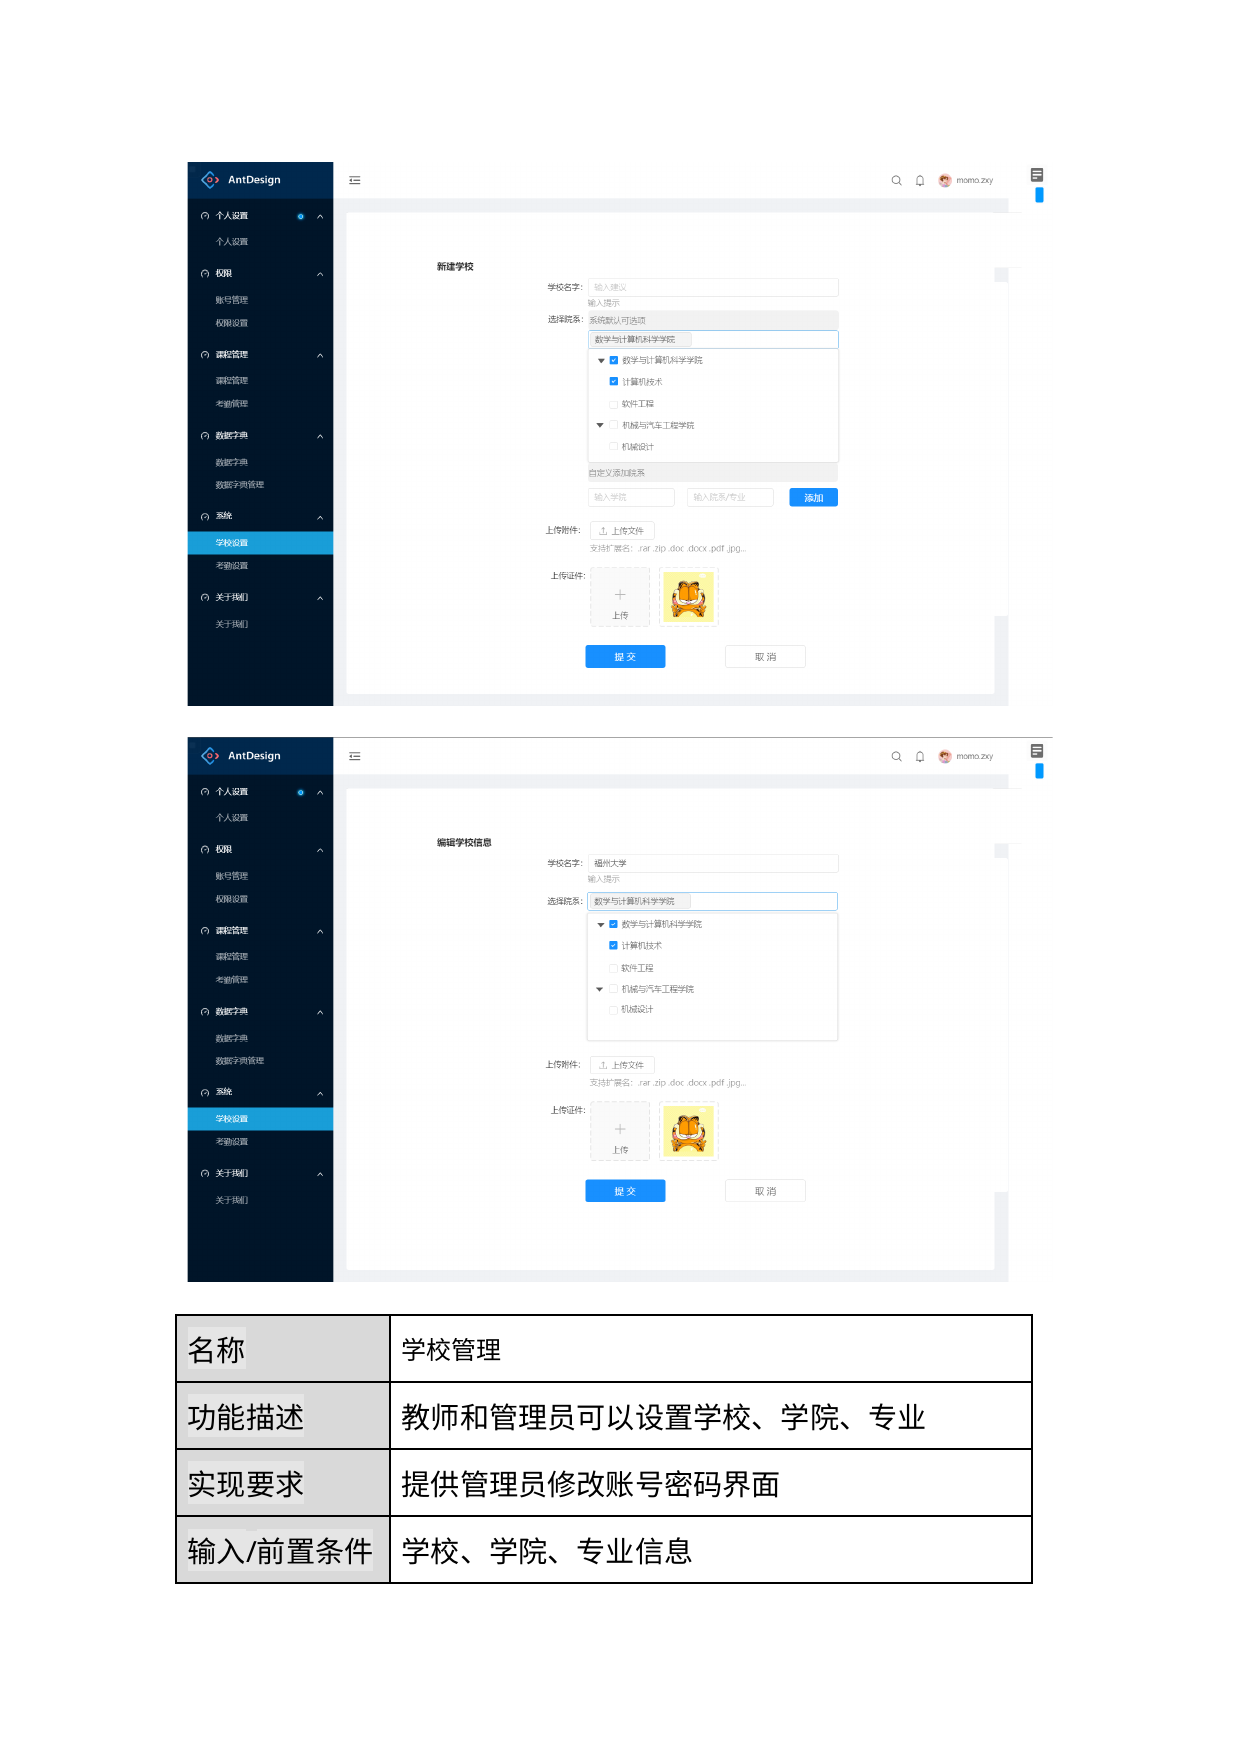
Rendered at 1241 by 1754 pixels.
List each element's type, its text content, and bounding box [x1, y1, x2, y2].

table_cell 功能描述 [177, 1383, 389, 1448]
table_cell 输入/前置条件 [177, 1517, 389, 1582]
picture [187, 162, 1053, 706]
table_cell 教师和管理员可以设置学校、学院、专业 [391, 1383, 1031, 1448]
table_cell 学校、学院、专业信息 [391, 1517, 1031, 1582]
table_header 名称 [177, 1316, 389, 1381]
table_header 学校管理 [391, 1316, 1031, 1381]
table_cell 实现要求 [177, 1450, 389, 1515]
picture [187, 737, 1053, 1282]
table_cell 提供管理员修改账号密码界面 [391, 1450, 1031, 1515]
